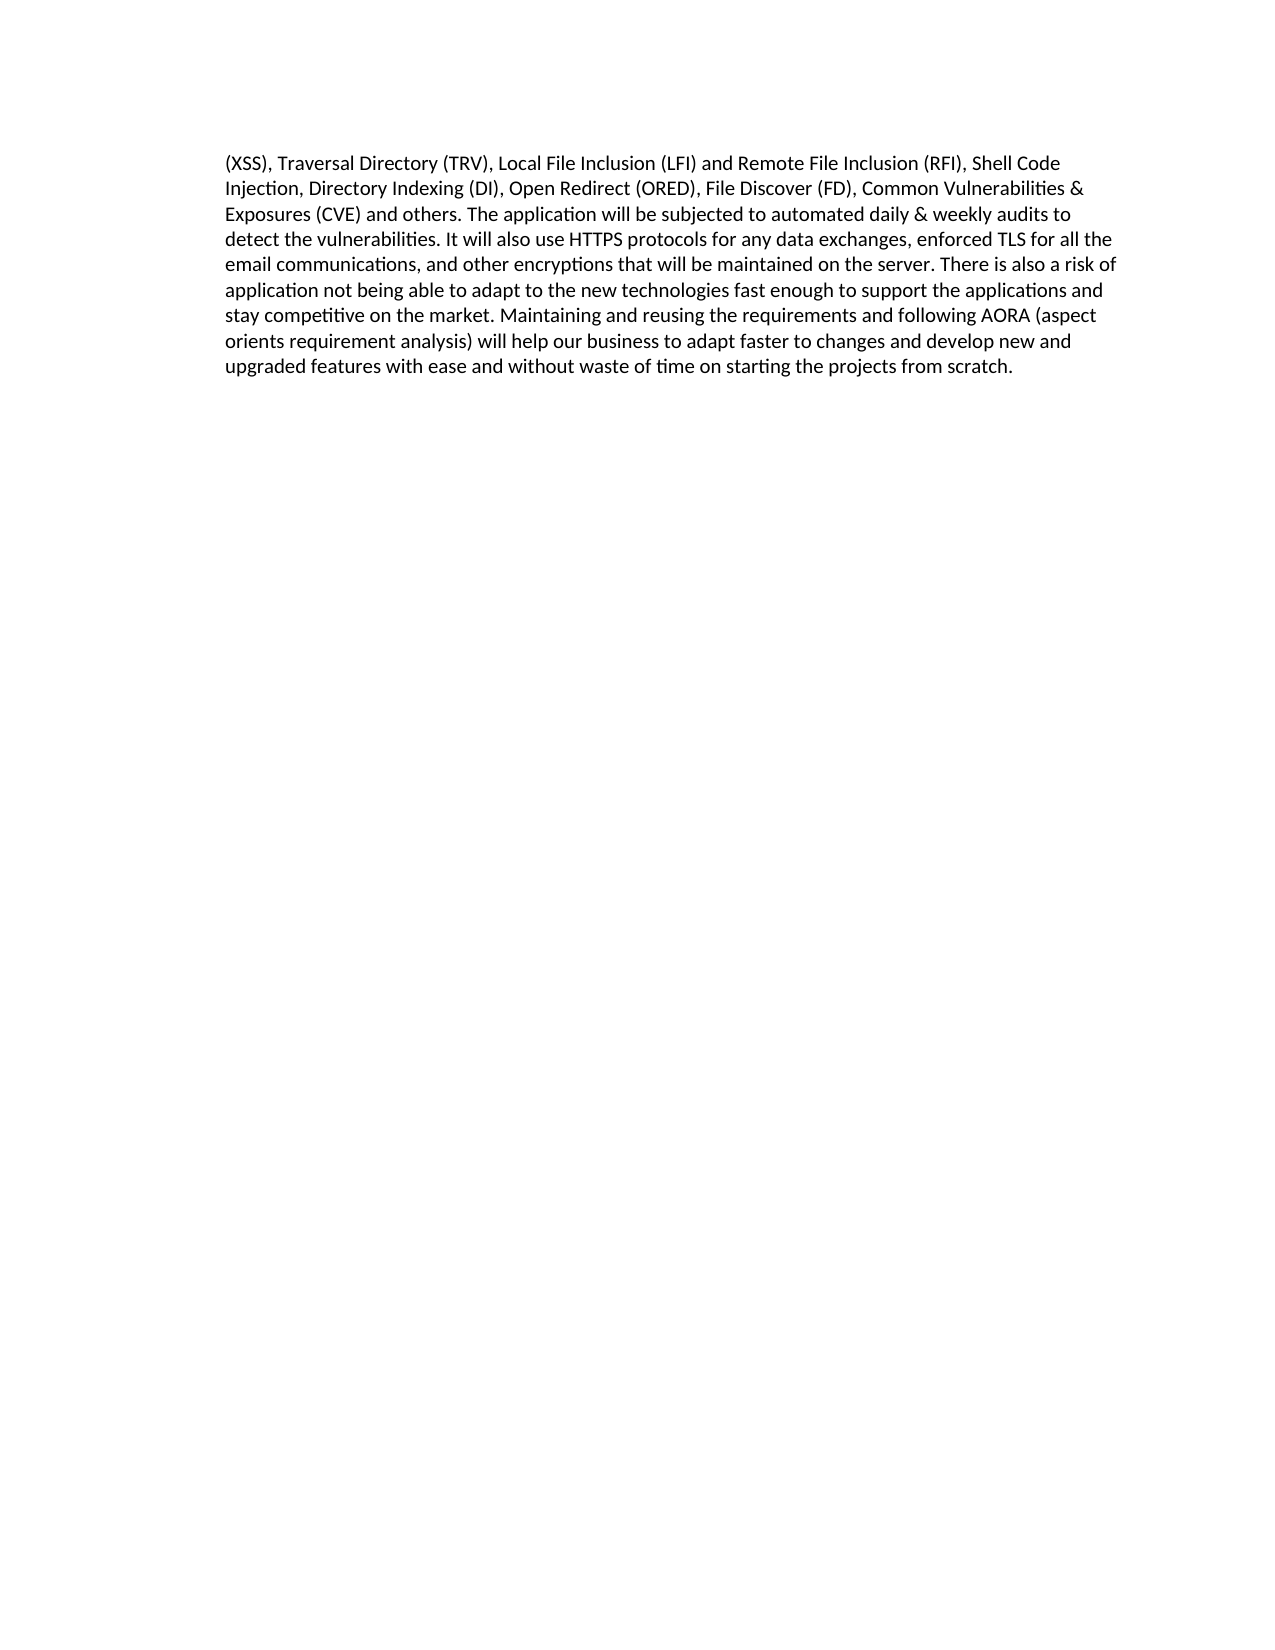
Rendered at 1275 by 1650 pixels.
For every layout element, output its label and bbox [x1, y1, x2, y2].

text [225, 150, 1125, 379]
